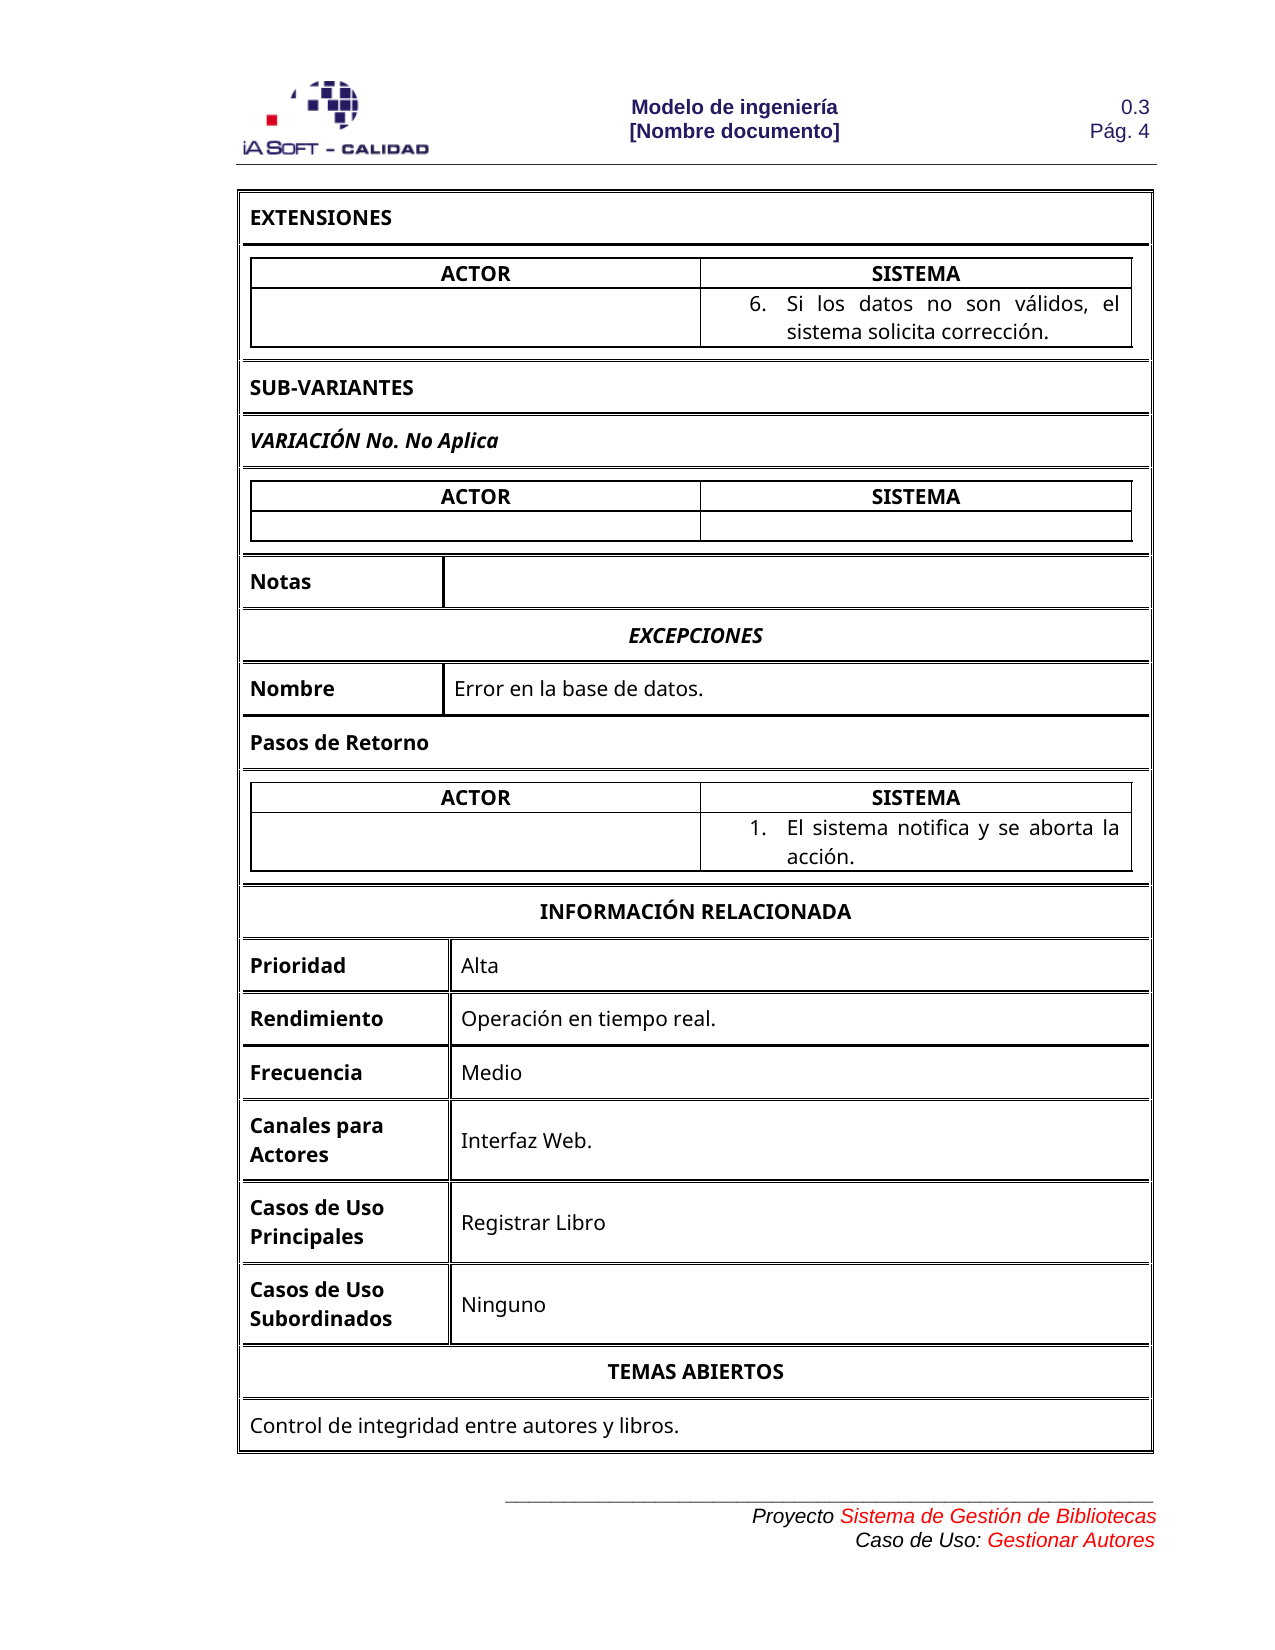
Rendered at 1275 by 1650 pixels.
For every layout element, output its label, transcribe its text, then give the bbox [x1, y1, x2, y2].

table_cell [240, 768, 1151, 883]
table_cell Error en la base de datos. [445, 660, 1151, 714]
table_cell Alta [450, 937, 1152, 990]
table_cell Frecuencia [240, 1044, 448, 1097]
table_cell Casos de Uso Subordinados [240, 1261, 448, 1343]
table_cell Casos de Uso Principales [240, 1179, 448, 1261]
table_cell Prioridad [239, 937, 450, 990]
table_cell Rendimiento [240, 990, 448, 1044]
table_cell Pasos de Retorno [240, 714, 1151, 767]
table_cell Interfaz Web. [452, 1098, 1151, 1179]
picture [243, 81, 432, 158]
table_cell Operación en tiempo real. [452, 990, 1151, 1044]
table_cell Control de integridad entre autores y libros. [239, 1397, 1152, 1450]
table_cell [445, 553, 1151, 607]
table_cell [239, 243, 1152, 359]
table_cell Nombre [240, 660, 442, 714]
table_cell Medio [452, 1044, 1151, 1097]
table_cell Registrar Libro [452, 1179, 1151, 1261]
table_cell VARIACIÓN No. No Aplica [240, 412, 1151, 466]
table_cell Canales para Actores [240, 1098, 448, 1179]
table_cell Notas [240, 553, 442, 607]
table_cell [239, 466, 1152, 553]
table_cell Ninguno [452, 1261, 1151, 1343]
table_cell EXTENSIONES [240, 193, 1151, 243]
table_cell TEMAS ABIERTOS [240, 1343, 1151, 1397]
table_cell SUB-VARIANTES [239, 359, 1152, 412]
table_cell INFORMACIÓN RELACIONADA [240, 883, 1151, 937]
table_cell EXCEPCIONES [239, 607, 1152, 660]
